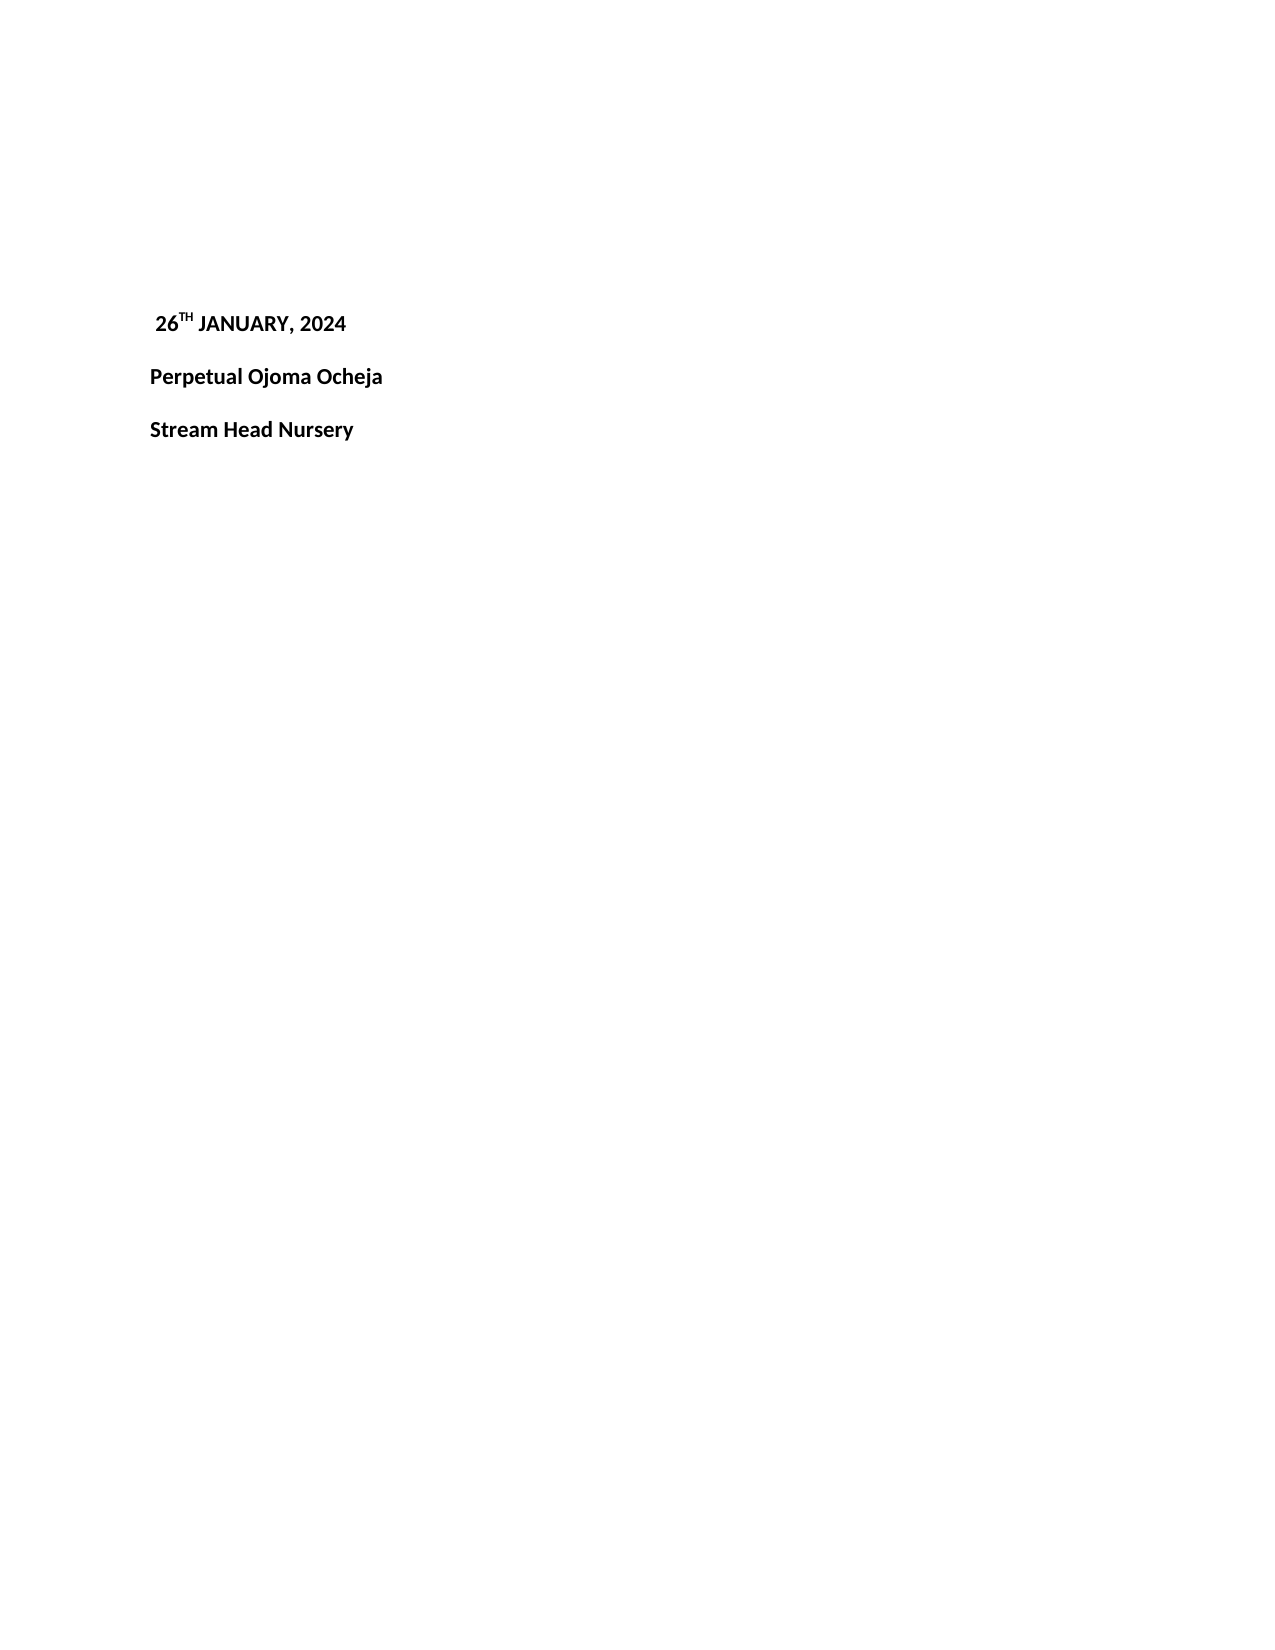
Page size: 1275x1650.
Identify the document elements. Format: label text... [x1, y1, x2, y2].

text 26TH JANUARY, 2024 [150, 309, 1125, 337]
text Stream Head Nursery [150, 415, 1125, 443]
text Perpetual Ojoma Ocheja [150, 362, 1125, 390]
